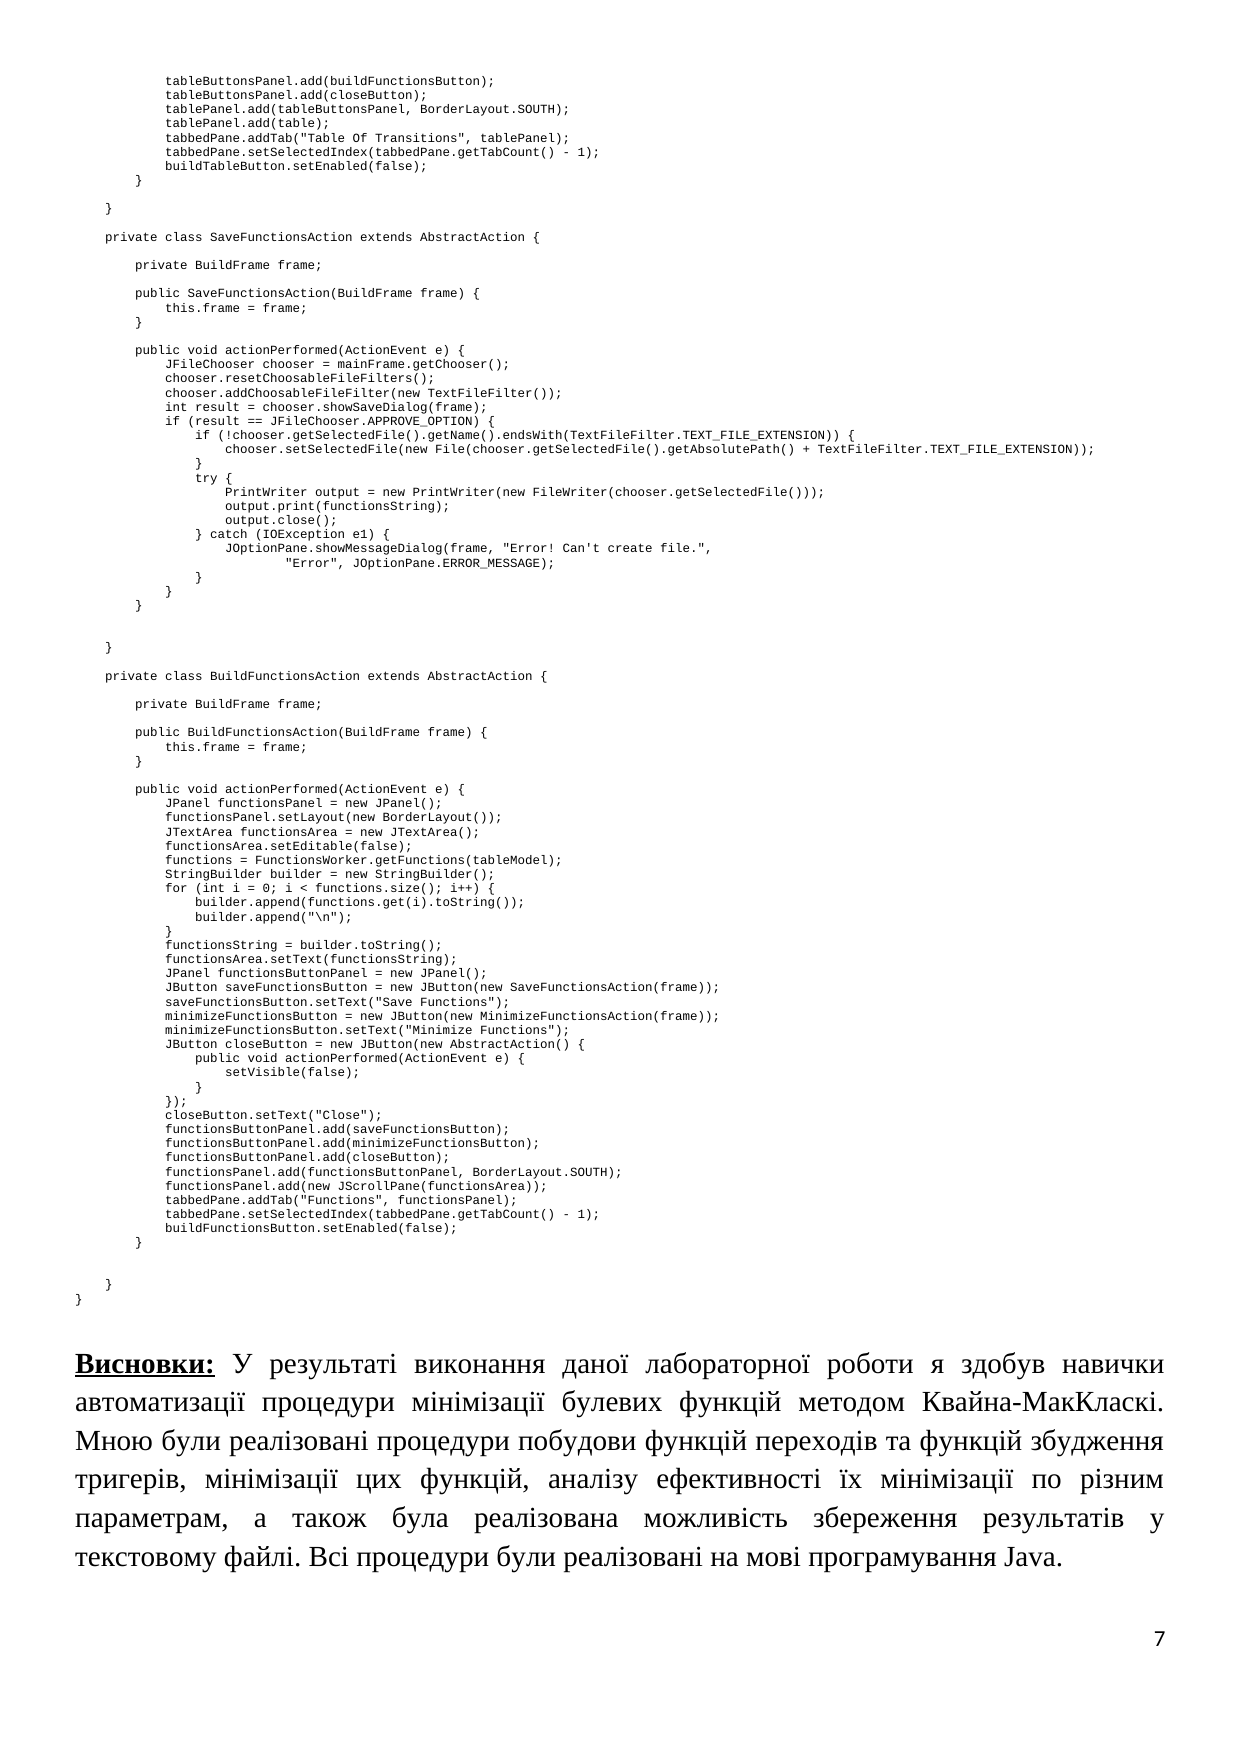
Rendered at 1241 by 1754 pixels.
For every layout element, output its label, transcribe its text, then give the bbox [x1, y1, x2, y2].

text functionsButtonPanel.add(minimizeFunctionsButton); [75, 1137, 1165, 1151]
text functionsArea.setEditable(false); [75, 840, 1165, 854]
text StringBuilder builder = new StringBuilder(); [75, 868, 1165, 882]
text } [75, 1236, 1165, 1251]
text tabbedPane.addTab("Table Of Transitions", tablePanel); [75, 132, 1165, 146]
text public void actionPerformed(ActionEvent e) { [75, 1052, 1165, 1066]
text functions = FunctionsWorker.getFunctions(tableModel); [75, 854, 1165, 868]
text minimizeFunctionsButton = new JButton(new MinimizeFunctionsAction(frame)); [75, 1010, 1165, 1024]
text public void actionPerformed(ActionEvent e) { [75, 783, 1165, 797]
text buildFunctionsButton.setEnabled(false); [75, 1222, 1165, 1236]
text buildTableButton.setEnabled(false); [75, 160, 1165, 174]
text } [75, 316, 1165, 330]
text Висновки: У результаті виконання даної лабораторної роботи я здобув навички автоматизації процедури мінімізації булевих функцій методом Квайна-МакКласкі. Мною були реалізовані процедури побудови функцій переходів та функцій збудження тригерів, мінімізації цих функцій, аналізу ефективності їх мінімізації по різним параметрам, а також була реалізована можливість збереження результатів у текстовому файлі. Всі процедури були реалізовані на мові програмування Java. [75, 1346, 1165, 1572]
text public SaveFunctionsAction(BuildFrame frame) { [75, 287, 1165, 302]
text } [75, 457, 1165, 472]
text } [75, 641, 1165, 656]
text } [75, 1081, 1165, 1095]
text JButton saveFunctionsButton = new JButton(new SaveFunctionsAction(frame)); [75, 981, 1165, 996]
text if (result == JFileChooser.APPROVE_OPTION) { [75, 415, 1165, 429]
text functionsButtonPanel.add(closeButton); [75, 1151, 1165, 1166]
text } [75, 755, 1165, 769]
text private class BuildFunctionsAction extends AbstractAction { [75, 670, 1165, 684]
text this.frame = frame; [75, 741, 1165, 755]
text tabbedPane.setSelectedIndex(tabbedPane.getTabCount() - 1); [75, 146, 1165, 160]
text setVisible(false); [75, 1066, 1165, 1081]
text int result = chooser.showSaveDialog(frame); [75, 401, 1165, 415]
text JOptionPane.showMessageDialog(frame, "Error! Can't create file.", [75, 542, 1165, 557]
text tabbedPane.addTab("Functions", functionsPanel); [75, 1194, 1165, 1208]
text builder.append(functions.get(i).toString()); [75, 896, 1165, 911]
text output.close(); [75, 514, 1165, 528]
text minimizeFunctionsButton.setText("Minimize Functions"); [75, 1024, 1165, 1038]
text chooser.resetChoosableFileFilters(); [75, 372, 1165, 387]
text JFileChooser chooser = mainFrame.getChooser(); [75, 358, 1165, 372]
text tabbedPane.setSelectedIndex(tabbedPane.getTabCount() - 1); [75, 1208, 1165, 1222]
text tableButtonsPanel.add(closeButton); [75, 89, 1165, 103]
text } [75, 599, 1165, 613]
text JButton closeButton = new JButton(new AbstractAction() { [75, 1038, 1165, 1052]
text functionsButtonPanel.add(saveFunctionsButton); [75, 1123, 1165, 1137]
text functionsString = builder.toString(); [75, 939, 1165, 953]
text } [75, 174, 1165, 188]
text }); [75, 1095, 1165, 1109]
text JTextArea functionsArea = new JTextArea(); [75, 826, 1165, 840]
text private BuildFrame frame; [75, 259, 1165, 273]
text builder.append("\n"); [75, 911, 1165, 925]
text functionsPanel.setLayout(new BorderLayout()); [75, 811, 1165, 826]
text JPanel functionsButtonPanel = new JPanel(); [75, 967, 1165, 981]
text try { [75, 472, 1165, 486]
text } [75, 202, 1165, 217]
text saveFunctionsButton.setText("Save Functions"); [75, 996, 1165, 1010]
text "Error", JOptionPane.ERROR_MESSAGE); [75, 557, 1165, 571]
text private class SaveFunctionsAction extends AbstractAction { [75, 231, 1165, 245]
text chooser.setSelectedFile(new File(chooser.getSelectedFile().getAbsolutePath() + TextFileFilter.TEXT_FILE_EXTENSION)); [75, 443, 1165, 457]
text if (!chooser.getSelectedFile().getName().endsWith(TextFileFilter.TEXT_FILE_EXTENSION)) { [75, 429, 1165, 443]
text for (int i = 0; i < functions.size(); i++) { [75, 882, 1165, 896]
text tablePanel.add(table); [75, 117, 1165, 132]
text tableButtonsPanel.add(buildFunctionsButton); [75, 75, 1165, 89]
text tablePanel.add(tableButtonsPanel, BorderLayout.SOUTH); [75, 103, 1165, 117]
text closeButton.setText("Close"); [75, 1109, 1165, 1123]
text public BuildFunctionsAction(BuildFrame frame) { [75, 726, 1165, 741]
text } [75, 1293, 1165, 1307]
text private BuildFrame frame; [75, 698, 1165, 712]
text } [75, 571, 1165, 585]
text this.frame = frame; [75, 302, 1165, 316]
text JPanel functionsPanel = new JPanel(); [75, 797, 1165, 811]
text functionsPanel.add(functionsButtonPanel, BorderLayout.SOUTH); [75, 1166, 1165, 1180]
text functionsPanel.add(new JScrollPane(functionsArea)); [75, 1180, 1165, 1194]
text output.print(functionsString); [75, 500, 1165, 514]
text } [75, 925, 1165, 939]
text chooser.addChoosableFileFilter(new TextFileFilter()); [75, 387, 1165, 401]
text PrintWriter output = new PrintWriter(new FileWriter(chooser.getSelectedFile())); [75, 486, 1165, 500]
text functionsArea.setText(functionsString); [75, 953, 1165, 967]
text } [75, 585, 1165, 599]
text } [75, 1278, 1165, 1293]
text public void actionPerformed(ActionEvent e) { [75, 344, 1165, 358]
text } catch (IOException e1) { [75, 528, 1165, 542]
